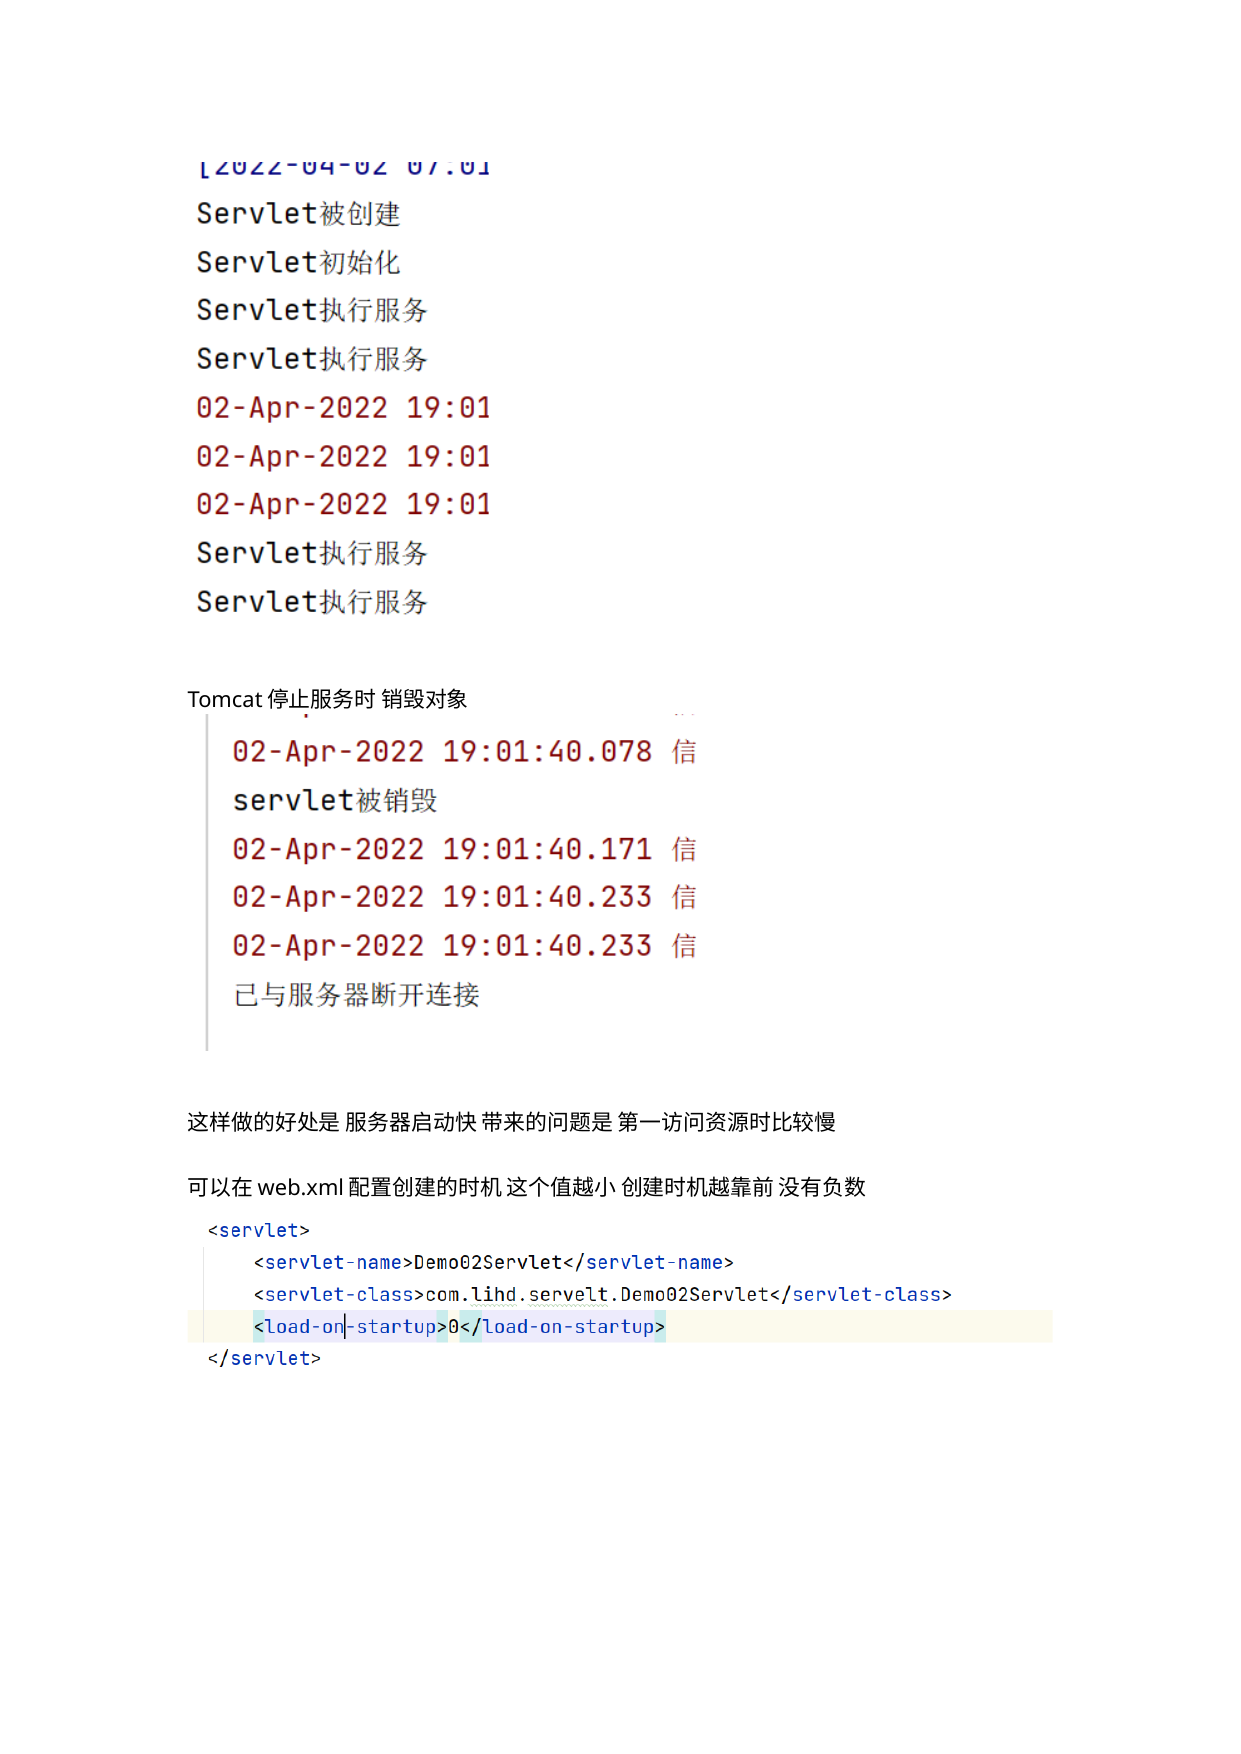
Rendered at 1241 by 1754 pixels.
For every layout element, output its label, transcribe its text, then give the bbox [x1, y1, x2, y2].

picture [187, 1202, 1053, 1375]
picture [187, 714, 697, 1051]
text 这样做的好处是 服务器启动快 带来的问题是 第一访问资源时比较慢 [187, 1104, 1053, 1137]
text Tomcat停止服务时 销毁对象 [187, 682, 1053, 714]
picture [187, 162, 489, 622]
text 可以在web.xml配置创建的时机 这个值越小 创建时机越靠前 没有负数 [187, 1169, 1053, 1202]
